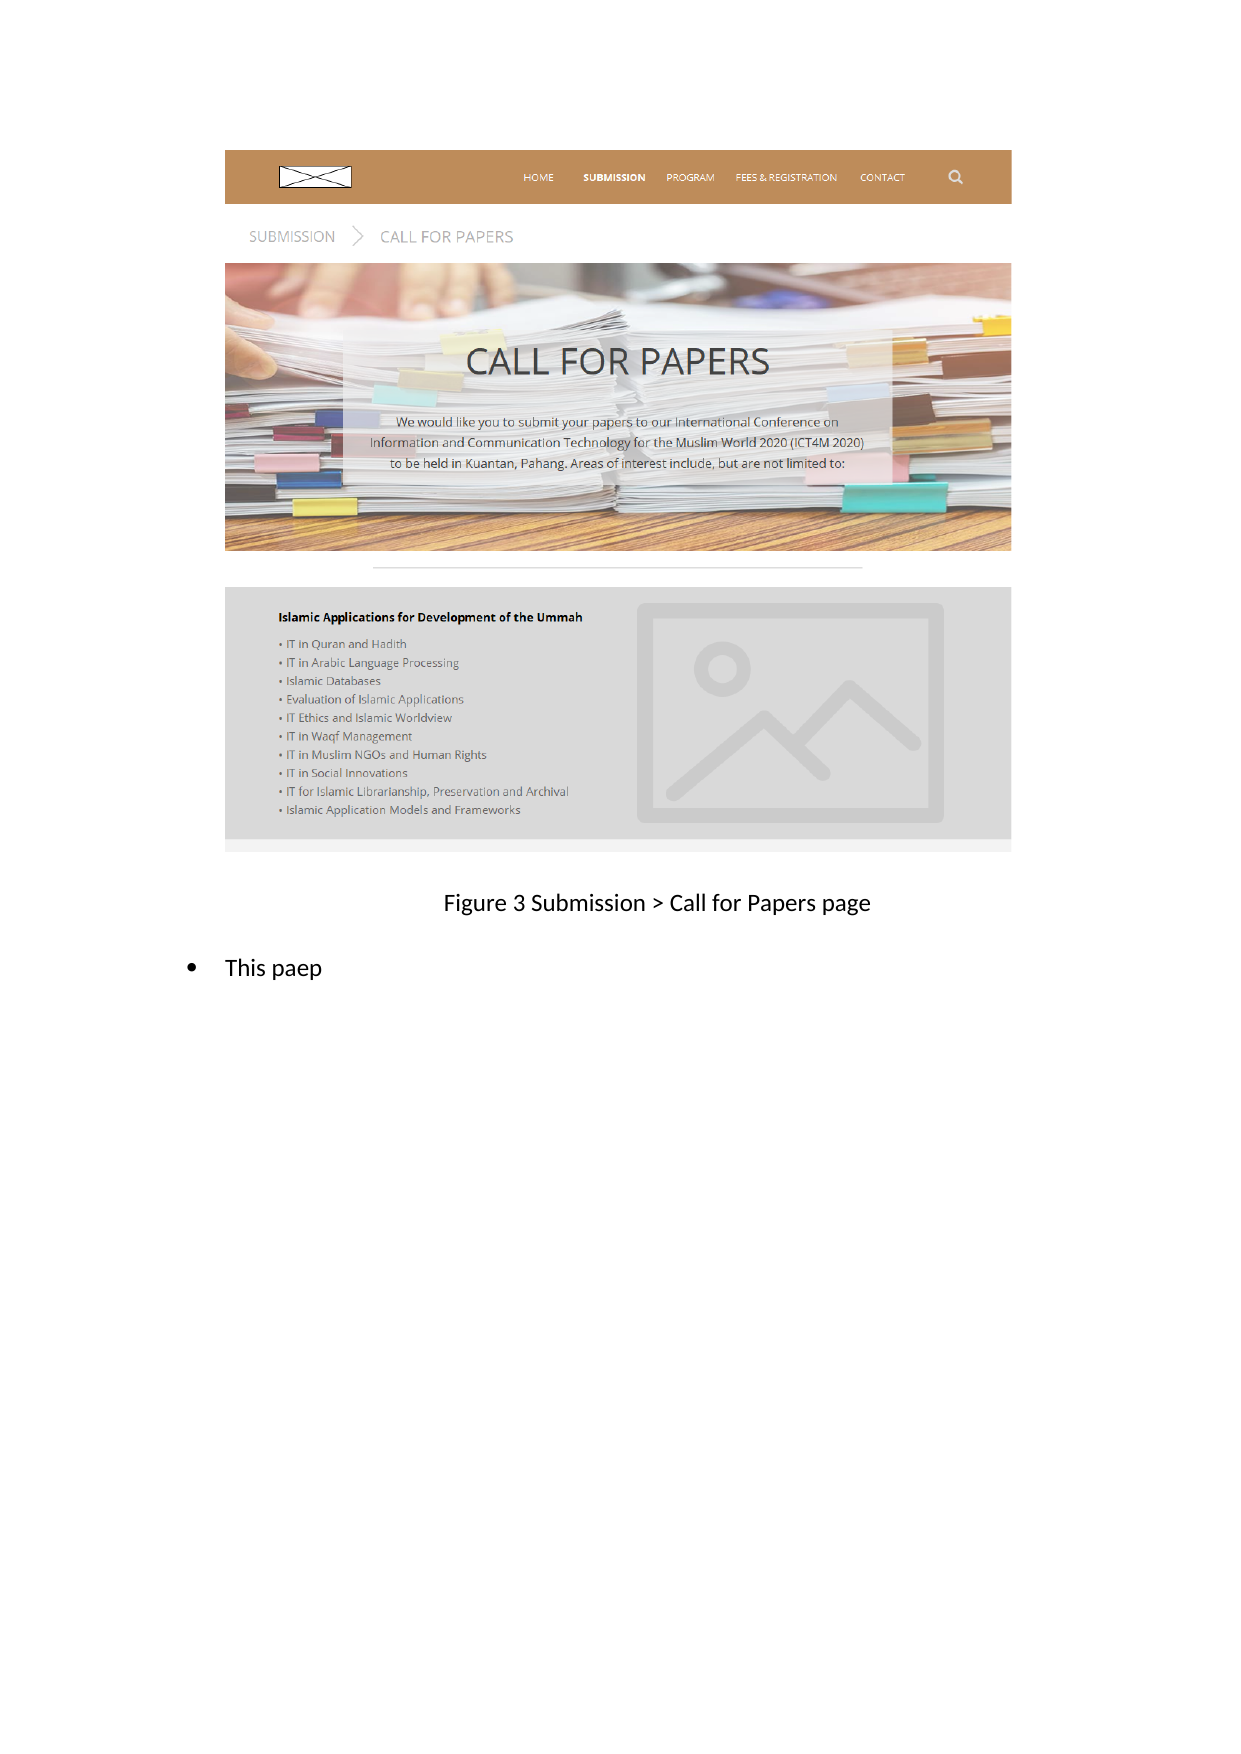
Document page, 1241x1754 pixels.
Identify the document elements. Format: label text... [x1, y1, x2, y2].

list Figure 3 Submission > Call for Papers page [225, 887, 1090, 917]
list This paep [187, 952, 1090, 983]
picture [225, 150, 1012, 852]
